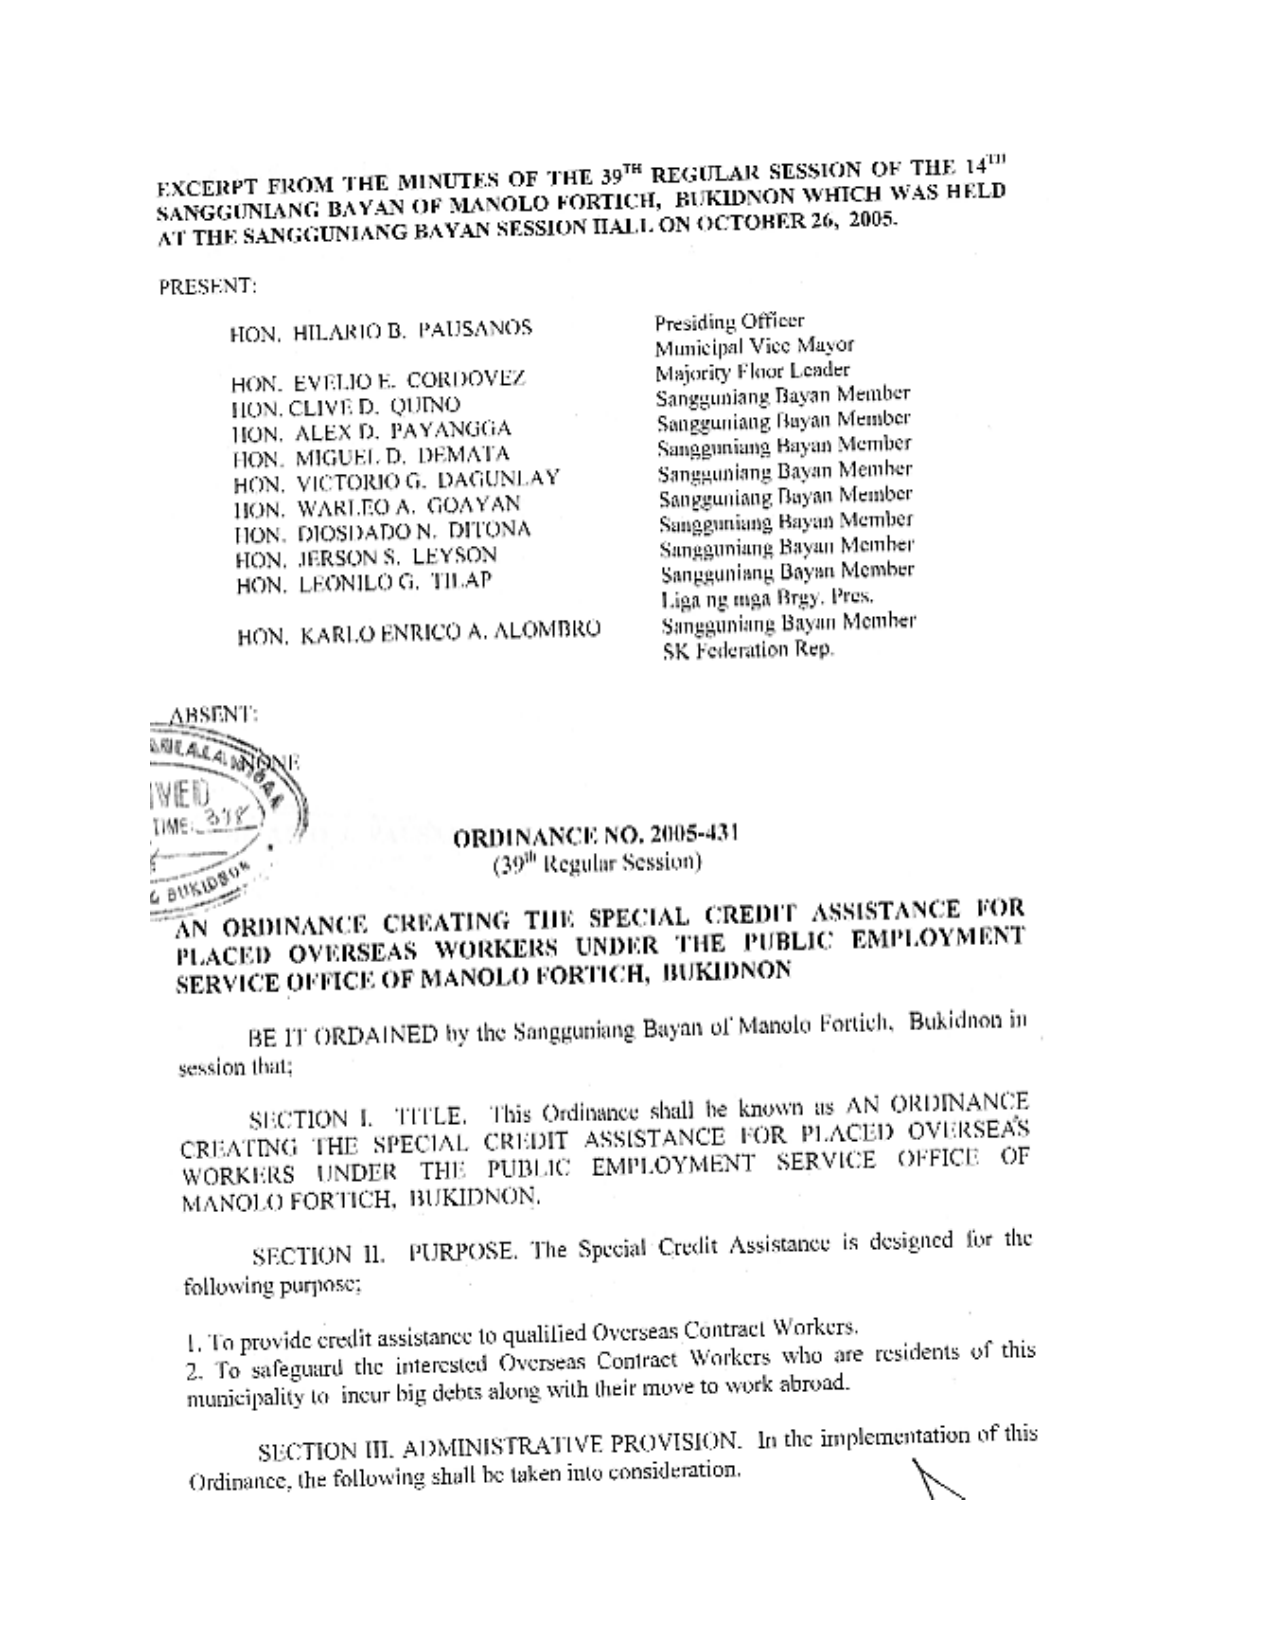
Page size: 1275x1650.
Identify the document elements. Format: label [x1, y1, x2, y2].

picture [150, 149, 1049, 1500]
